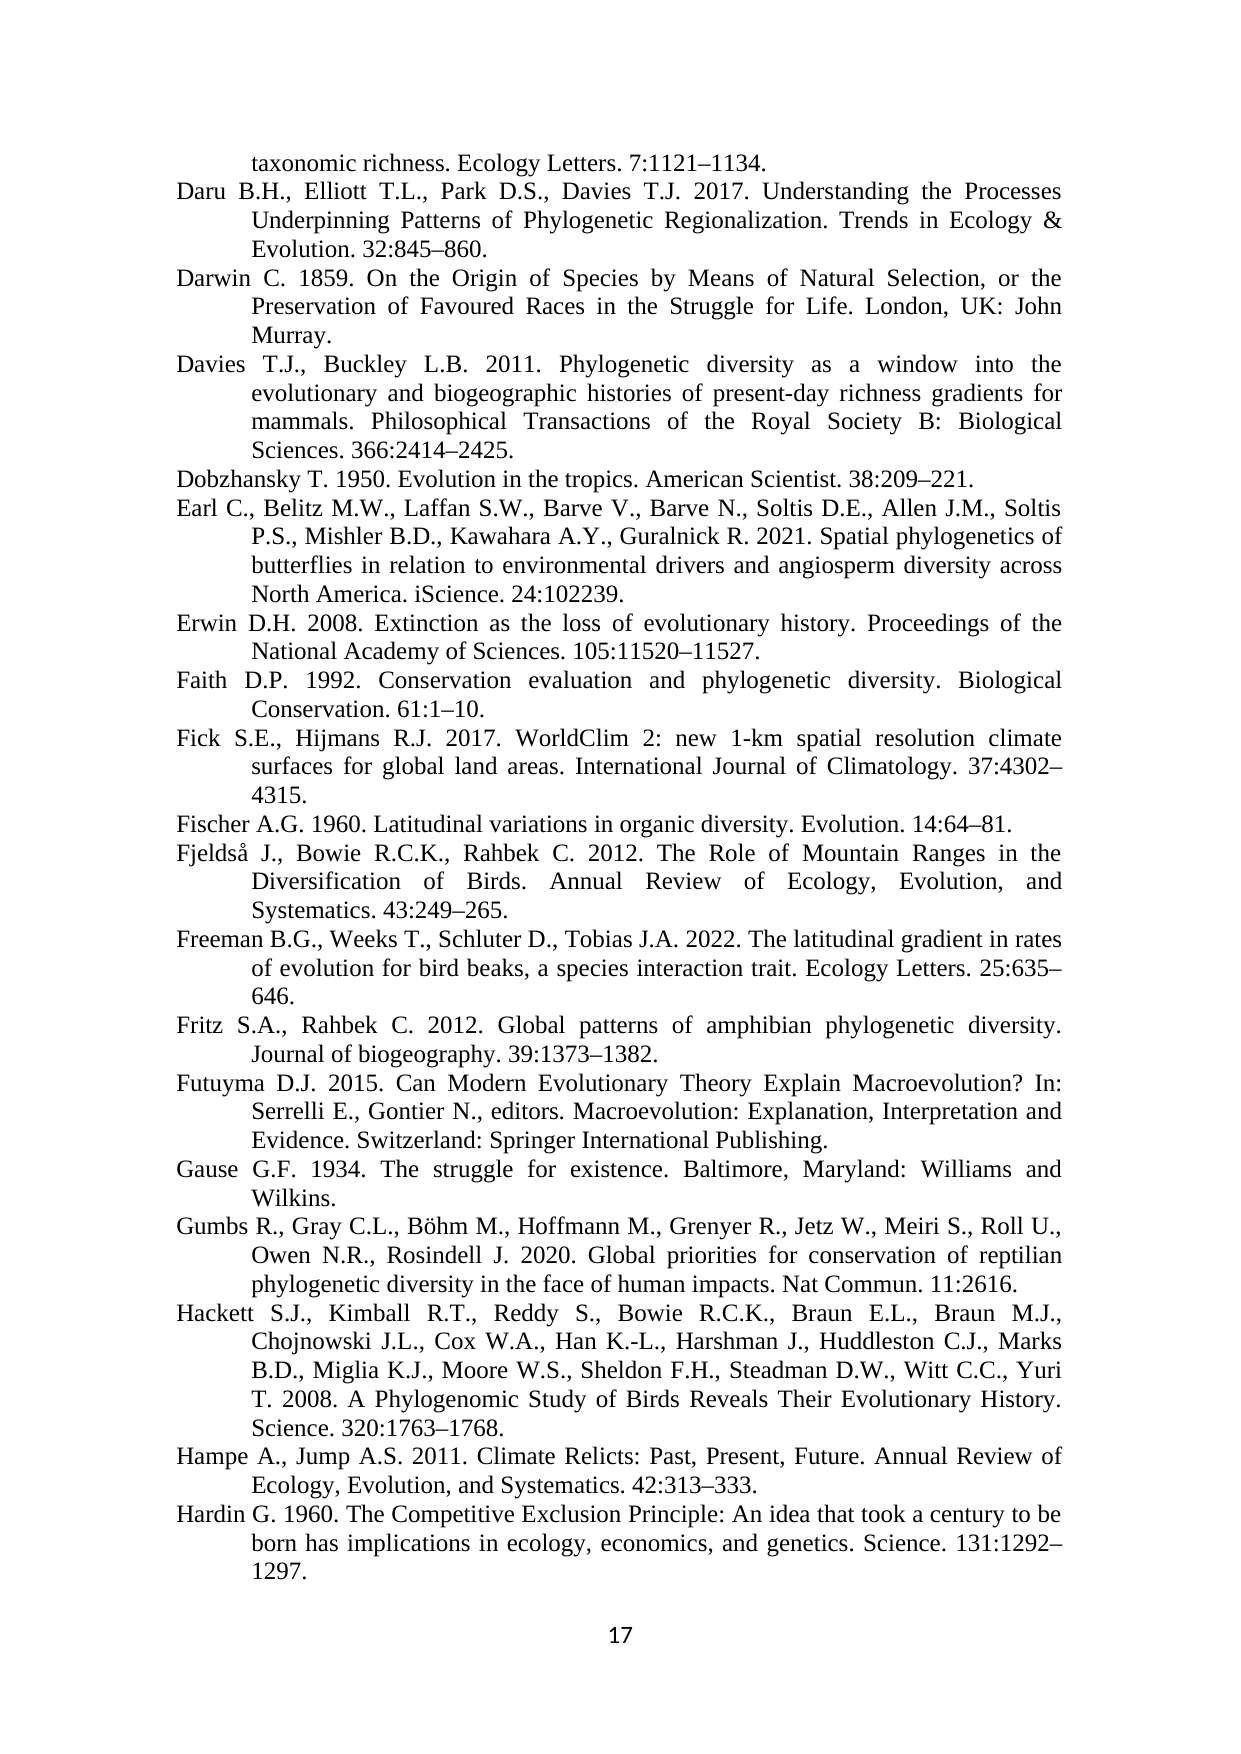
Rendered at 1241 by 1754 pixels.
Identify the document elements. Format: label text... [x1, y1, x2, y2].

text Erwin D.H. 2008. Extinction as the loss of evolutionary history. Proceedings of the National Academy of Sciences. 105:11520–11527. [176, 608, 1063, 665]
text Fischer A.G. 1960. Latitudinal variations in organic diversity. Evolution. 14:64–81. [176, 809, 1063, 838]
text Gause G.F. 1934. The struggle for existence. Baltimore, Maryland: Williams and Wilkins. [176, 1154, 1063, 1211]
text Futuyma D.J. 2015. Can Modern Evolutionary Theory Explain Macroevolution? In: Serrelli E., Gontier N., editors. Macroevolution: Explanation, Interpretation and Evidence. Switzerland: Springer International Publishing. [176, 1068, 1063, 1154]
text Earl C., Belitz M.W., Laffan S.W., Barve V., Barve N., Soltis D.E., Allen J.M., Soltis P.S., Mishler B.D., Kawahara A.Y., Guralnick R. 2021. Spatial phylogenetics of butterflies in relation to environmental drivers and angiosperm diversity across North America. iScience. 24:102239. [176, 493, 1063, 608]
text Hackett S.J., Kimball R.T., Reddy S., Bowie R.C.K., Braun E.L., Braun M.J., Chojnowski J.L., Cox W.A., Han K.-L., Harshman J., Huddleston C.J., Marks B.D., Miglia K.J., Moore W.S., Sheldon F.H., Steadman D.W., Witt C.C., Yuri T. 2008. A Phylogenomic Study of Birds Reveals Their Evolutionary History. Science. 320:1763–1768. [176, 1298, 1063, 1441]
text Fick S.E., Hijmans R.J. 2017. WorldClim 2: new 1-km spatial resolution climate surfaces for global land areas. International Journal of Climatology. 37:4302–4315. [176, 723, 1063, 809]
text Darwin C. 1859. On the Origin of Species by Means of Natural Selection, or the Preservation of Favoured Races in the Struggle for Life. London, UK: John Murray. [176, 263, 1063, 349]
text Faith D.P. 1992. Conservation evaluation and phylogenetic diversity. Biological Conservation. 61:1–10. [176, 665, 1063, 723]
text Fritz S.A., Rahbek C. 2012. Global patterns of amphibian phylogenetic diversity. Journal of biogeography. 39:1373–1382. [176, 1010, 1063, 1068]
text Davies T.J., Buckley L.B. 2011. Phylogenetic diversity as a window into the evolutionary and biogeographic histories of present-day richness gradients for mammals. Philosophical Transactions of the Royal Society B: Biological Sciences. 366:2414–2425. [176, 349, 1063, 464]
text Freeman B.G., Weeks T., Schluter D., Tobias J.A. 2022. The latitudinal gradient in rates of evolution for bird beaks, a species interaction trait. Ecology Letters. 25:635–646. [176, 924, 1063, 1010]
text Fjeldså J., Bowie R.C.K., Rahbek C. 2012. The Role of Mountain Ranges in the Diversification of Birds. Annual Review of Ecology, Evolution, and Systematics. 43:249–265. [176, 838, 1063, 924]
text Gumbs R., Gray C.L., Böhm M., Hoffmann M., Grenyer R., Jetz W., Meiri S., Roll U., Owen N.R., Rosindell J. 2020. Global priorities for conservation of reptilian phylogenetic diversity in the face of human impacts. Nat Commun. 11:2616. [176, 1211, 1063, 1298]
text Hardin G. 1960. The Competitive Exclusion Principle: An idea that took a century to be born has implications in ecology, economics, and genetics. Science. 131:1292–1297. [176, 1499, 1063, 1585]
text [176, 148, 1063, 176]
text Hampe A., Jump A.S. 2011. Climate Relicts: Past, Present, Future. Annual Review of Ecology, Evolution, and Systematics. 42:313–333. [176, 1441, 1063, 1499]
text Daru B.H., Elliott T.L., Park D.S., Davies T.J. 2017. Understanding the Processes Underpinning Patterns of Phylogenetic Regionalization. Trends in Ecology & Evolution. 32:845–860. [176, 176, 1063, 263]
text Dobzhansky T. 1950. Evolution in the tropics. American Scientist. 38:209–221. [176, 464, 1063, 493]
